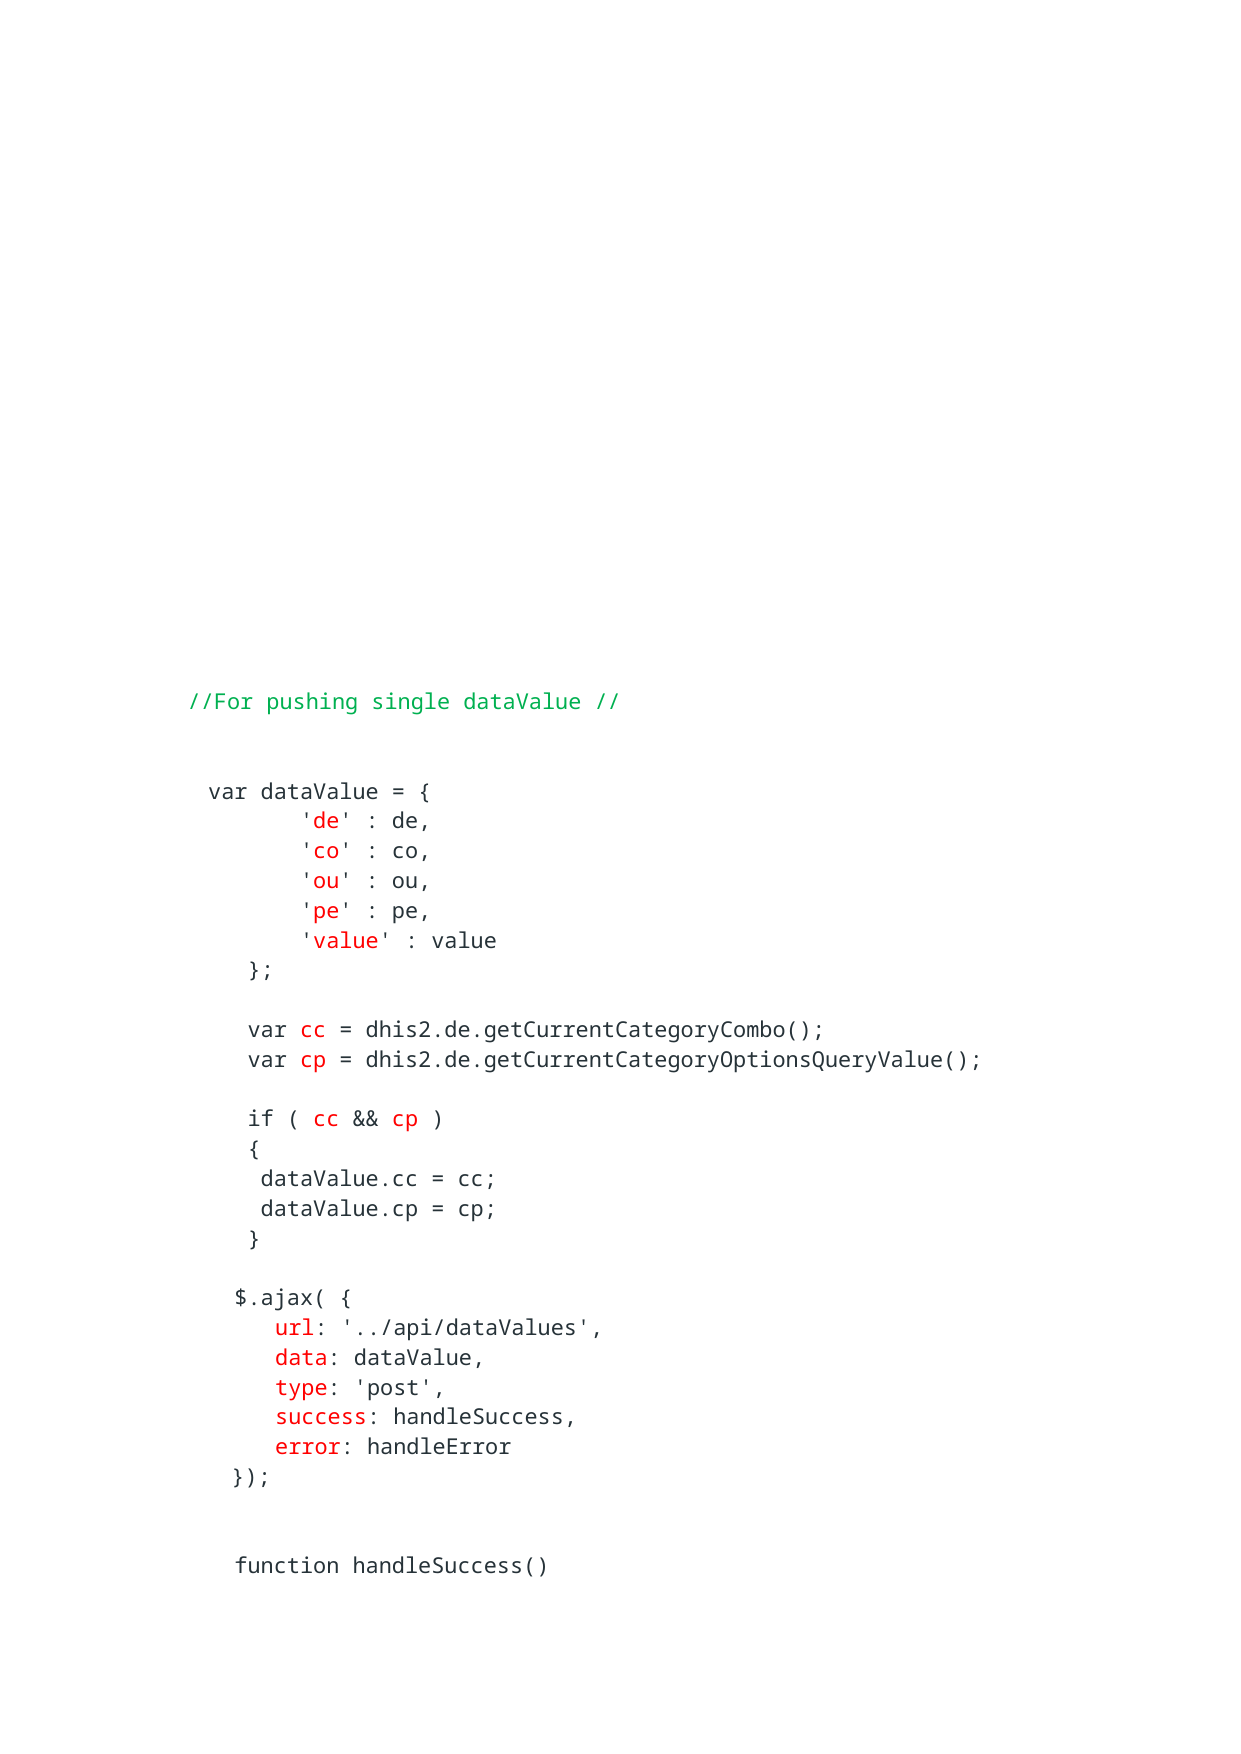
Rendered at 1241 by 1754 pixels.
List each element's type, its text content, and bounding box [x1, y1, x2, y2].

text //For pushing single dataValue // [187, 686, 1053, 716]
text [208, 776, 1039, 1580]
